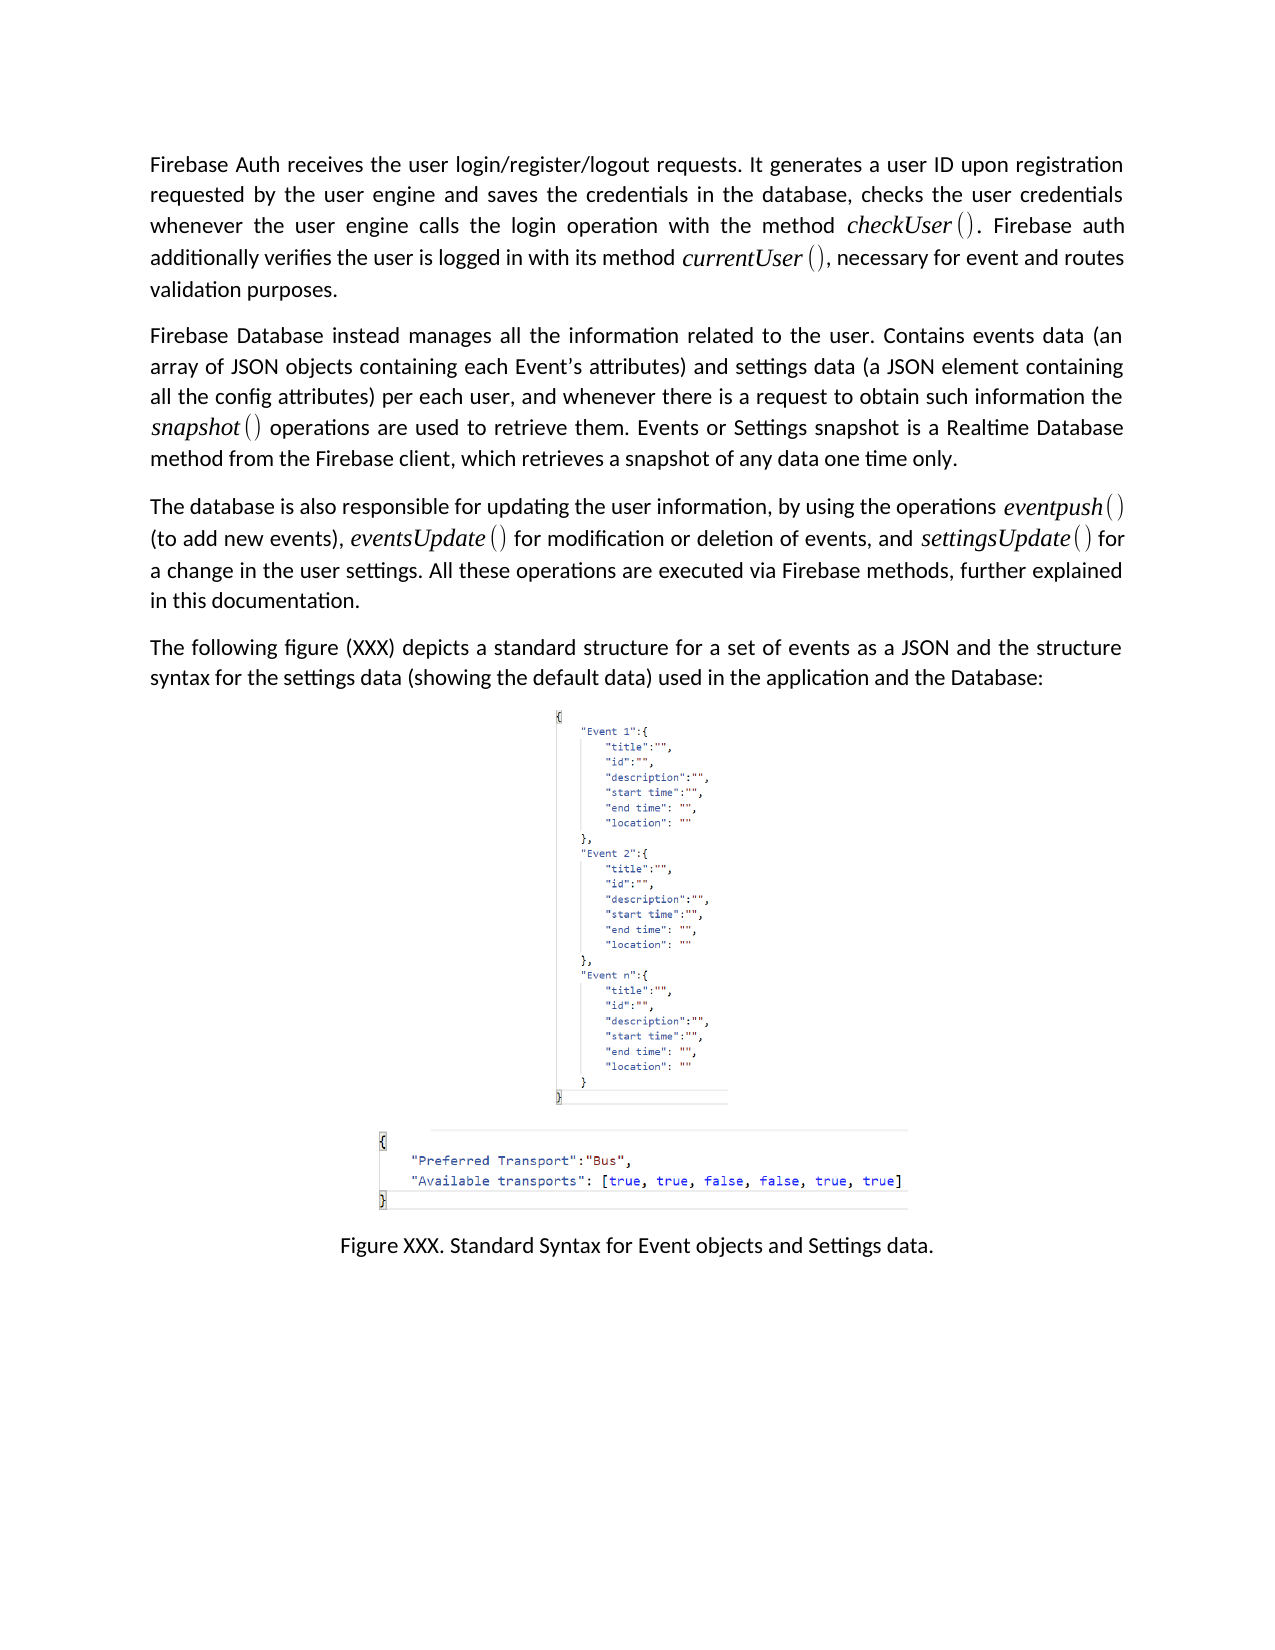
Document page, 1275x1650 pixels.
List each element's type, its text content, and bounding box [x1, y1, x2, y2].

text The following figure (XXX) depicts a standard structure for a set of events as a JSON and the structure syntax for the settings data (showing the default data) used in the application and the Database: [150, 633, 1125, 691]
text Figure XXX. Standard Syntax for Event objects and Settings data. [150, 1231, 1125, 1259]
text Firebase Database instead manages all the information related to the user. Contains events data (an array of JSON objects containing each Event’s attributes) and settings data (a JSON element containing all the config attributes) per each user, and whenever there is a request to obtain such information the operations are used to retrieve them. Events or Settings snapshot is a Realtime Database method from the Firebase client, which retrieves a snapshot of any data one time only. [150, 322, 1125, 472]
text The database is also responsible for updating the user information, by using the operations (to add new events), for modification or deletion of events, and for a change in the user settings. All these operations are executed via Firebase methods, further explained in this documentation. [150, 491, 1125, 614]
picture [366, 1129, 909, 1212]
text Firebase Auth receives the user login/register/logout requests. It generates a user ID upon registration requested by the user engine and saves the credentials in the database, checks the user credentials whenever the user engine calls the login operation with the method Firebase auth additionally verifies the user is logged in with its method , necessary for event and routes validation purposes. [150, 150, 1125, 303]
picture [547, 710, 728, 1111]
